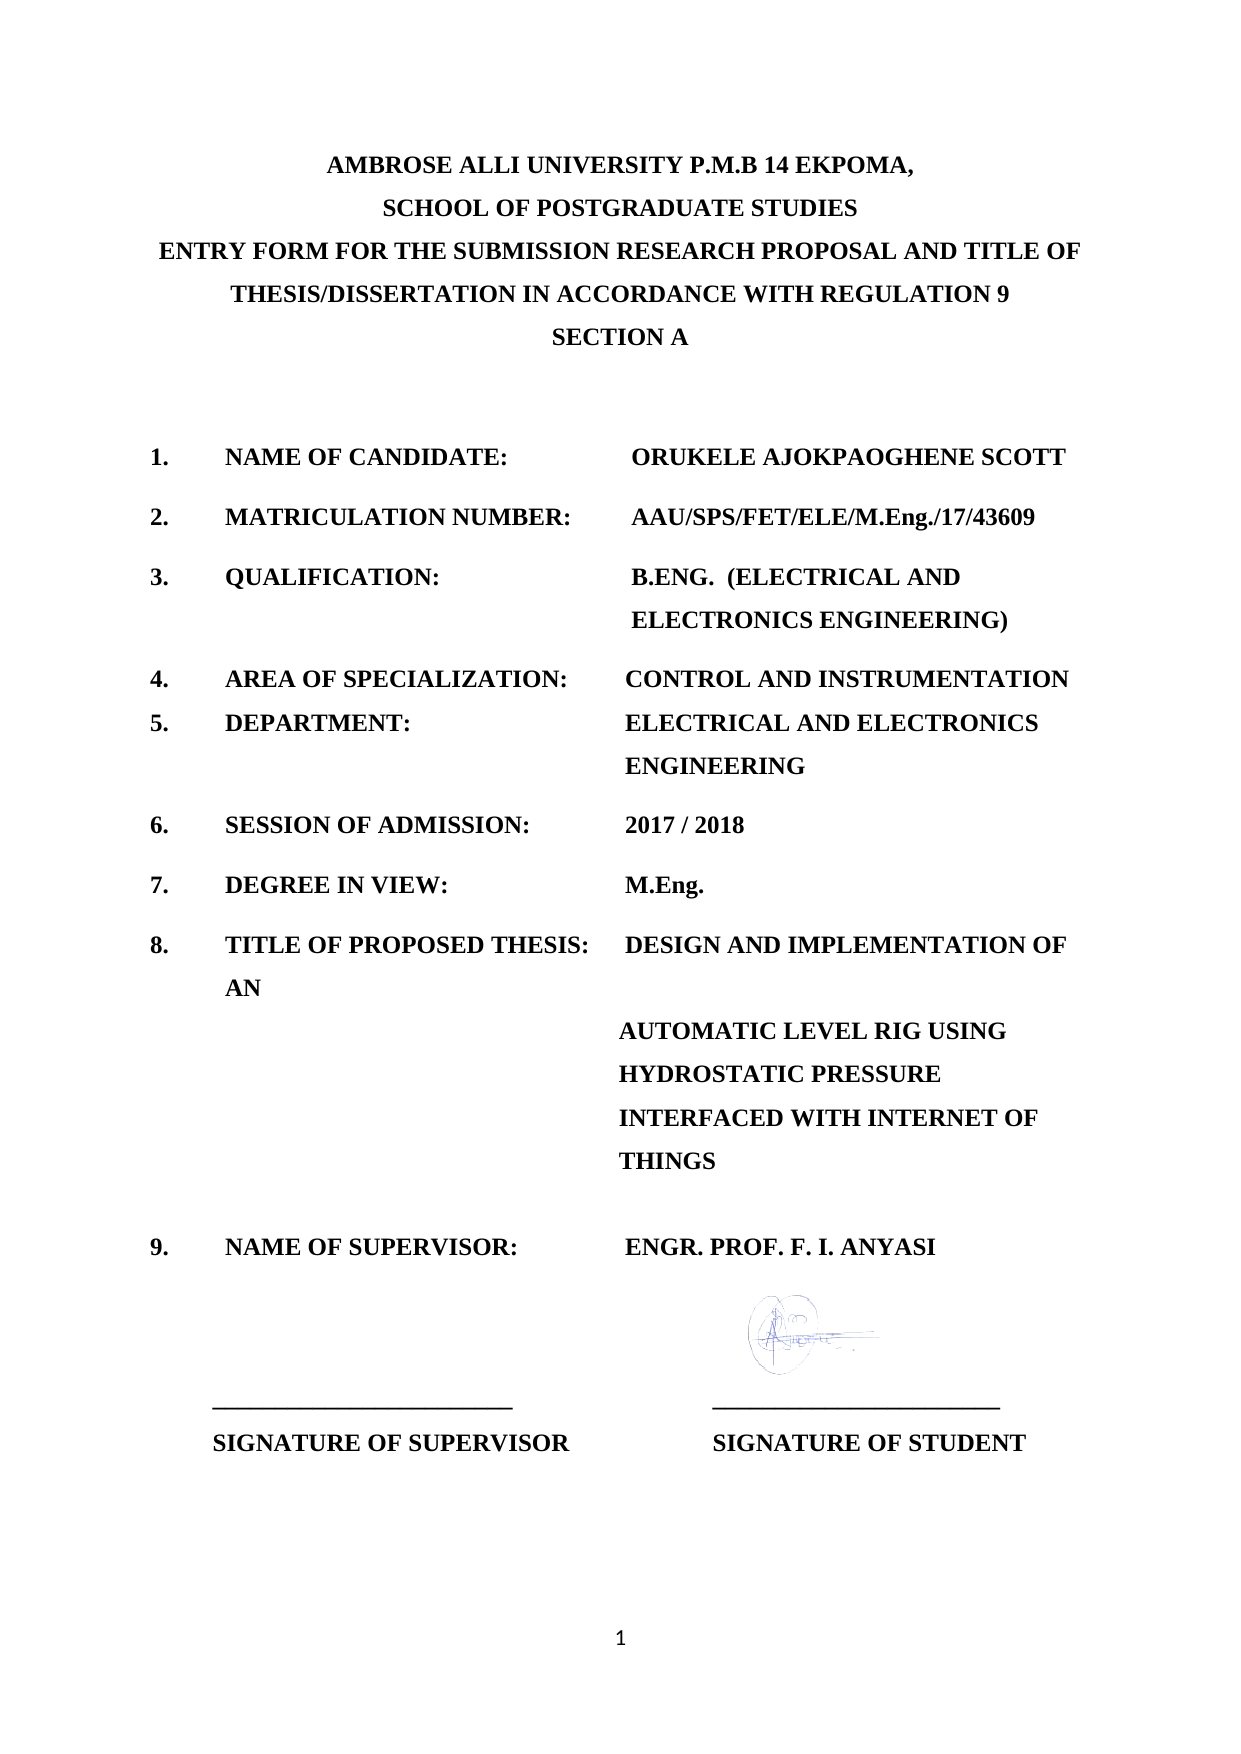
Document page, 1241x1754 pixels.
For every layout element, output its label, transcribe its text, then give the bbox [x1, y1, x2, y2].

text SECTION A [150, 322, 1090, 351]
text ENGINEERING [150, 751, 1090, 779]
text 6. SESSION OF ADMISSION: 2017 / 2018 [150, 811, 1090, 839]
text 8. TITLE OF PROPOSED THESIS: DESIGN AND IMPLEMENTATION OF AN [150, 930, 1090, 1002]
text 9. NAME OF SUPERVISOR: ENGR. PROF. F. I. ANYASI [150, 1232, 1090, 1261]
text ELECTRONICS ENGINEERING) [150, 605, 1090, 633]
text SIGNATURE OF SUPERVISOR SIGNATURE OF STUDENT [150, 1428, 1090, 1457]
text 7. DEGREE IN VIEW: M.Eng. [150, 870, 1090, 899]
text ________________________ _______________________ [150, 1383, 1090, 1412]
text 2. MATRICULATION NUMBER: AAU/SPS/FET/ELE/M.Eng./17/43609 [150, 502, 1090, 531]
text AUTOMATIC LEVEL RIG USING [600, 1016, 1090, 1045]
text 2.0.3.2 Bluetooth Based Data Acquisition System BY: Suresh Gurjar, Department of Electrical Engineering National Institute of Technology Rourkela Rourkela 769008 INDIA. May 2015 [731, 1291, 902, 1384]
text HYDROSTATIC PRESSURE INTERFACED WITH INTERNET OF THINGS [619, 1059, 1090, 1174]
text 3. QUALIFICATION: B.ENG. (ELECTRICAL AND [150, 562, 1090, 590]
text 4. AREA OF SPECIALIZATION: CONTROL AND INSTRUMENTATION [150, 664, 1090, 693]
text AMBROSE ALLI UNIVERSITY P.M.B 14 EKPOMA, [150, 150, 1090, 179]
text 5. DEPARTMENT: ELECTRICAL AND ELECTRONICS [150, 708, 1090, 736]
text SCHOOL OF POSTGRADUATE STUDIES [150, 193, 1090, 222]
text ENTRY FORM FOR THE SUBMISSION RESEARCH PROPOSAL AND TITLE OF THESIS/DISSERTATION IN ACCORDANCE WITH REGULATION 9 [150, 236, 1090, 308]
text 1. NAME OF CANDIDATE: ORUKELE AJOKPAOGHENE SCOTT [150, 442, 1090, 471]
